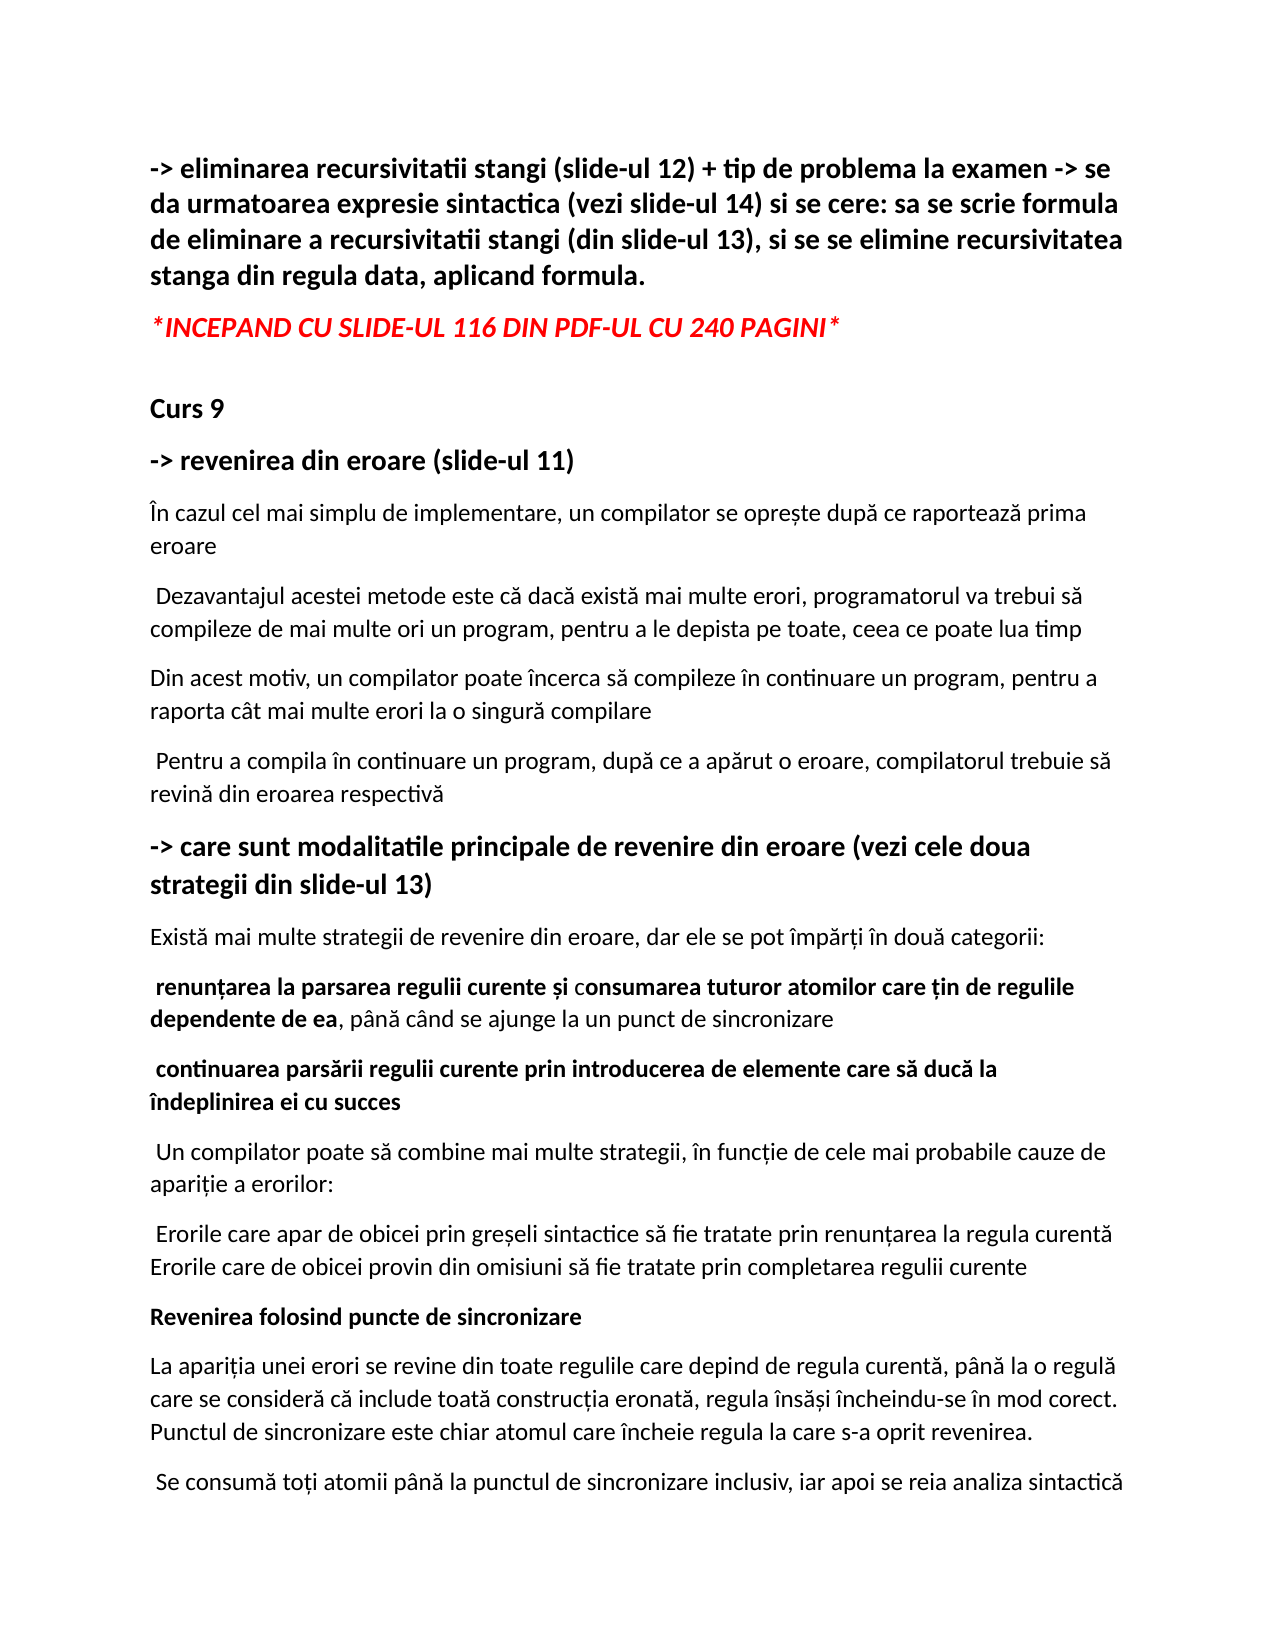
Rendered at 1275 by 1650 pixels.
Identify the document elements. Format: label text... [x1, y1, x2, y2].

text -> revenirea din eroare (slide-ul 11) [150, 442, 1125, 478]
text continuarea parsării regulii curente prin introducerea de elemente care să ducă la îndeplinirea ei cu succes [150, 1053, 1125, 1117]
text renunțarea la parsarea regulii curente și consumarea tuturor atomilor care țin de regulile dependente de ea, până când se ajunge la un punct de sincronizare [150, 971, 1125, 1034]
text La apariția unei erori se revine din toate regulile care depind de regula curentă, până la o regulă care se consideră că include toată construcția eronată, regula însăși încheindu-se în mod corect. Punctul de sincronizare este chiar atomul care încheie regula la care s-a oprit revenirea. [150, 1350, 1125, 1447]
text Erorile care apar de obicei prin greșeli sintactice să fie tratate prin renunțarea la regula curentă Erorile care de obicei provin din omisiuni să fie tratate prin completarea regulii curente [150, 1218, 1125, 1282]
text -> care sunt modalitatile principale de revenire din eroare (vezi cele doua strategii din slide-ul 13) [150, 828, 1125, 902]
text În cazul cel mai simplu de implementare, un compilator se oprește după ce raportează prima eroare [150, 498, 1125, 561]
text *INCEPAND CU SLIDE-UL 116 DIN PDF-UL CU 240 PAGINI* [150, 309, 1125, 345]
text Dezavantajul acestei metode este că dacă există mai multe erori, programatorul va trebui să compileze de mai multe ori un program, pentru a le depista pe toate, ceea ce poate lua timp [150, 580, 1125, 643]
text Pentru a compila în continuare un program, după ce a apărut o eroare, compilatorul trebuie să revină din eroarea respectivă [150, 745, 1125, 808]
text Din acest motiv, un compilator poate încerca să compileze în continuare un program, pentru a raporta cât mai multe erori la o singură compilare [150, 663, 1125, 726]
text Un compilator poate să combine mai multe strategii, în funcție de cele mai probabile cauze de apariție a erorilor: [150, 1136, 1125, 1199]
text Revenirea folosind puncte de sincronizare [150, 1301, 1125, 1331]
text Există mai multe strategii de revenire din eroare, dar ele se pot împărți în două categorii: [150, 921, 1125, 952]
text Se consumă toți atomii până la punctul de sincronizare inclusiv, iar apoi se reia analiza sintactică [150, 1466, 1125, 1496]
text Curs 9 [150, 390, 1125, 426]
text -> eliminarea recursivitatii stangi (slide-ul 12) + tip de problema la examen -> se da urmatoarea expresie sintactica (vezi slide-ul 14) si se cere: sa se scrie formula de eliminare a recursivitatii stangi (din slide-ul 13), si se se elimine recursivitatea stanga din regula data, aplicand formula. [150, 150, 1125, 292]
